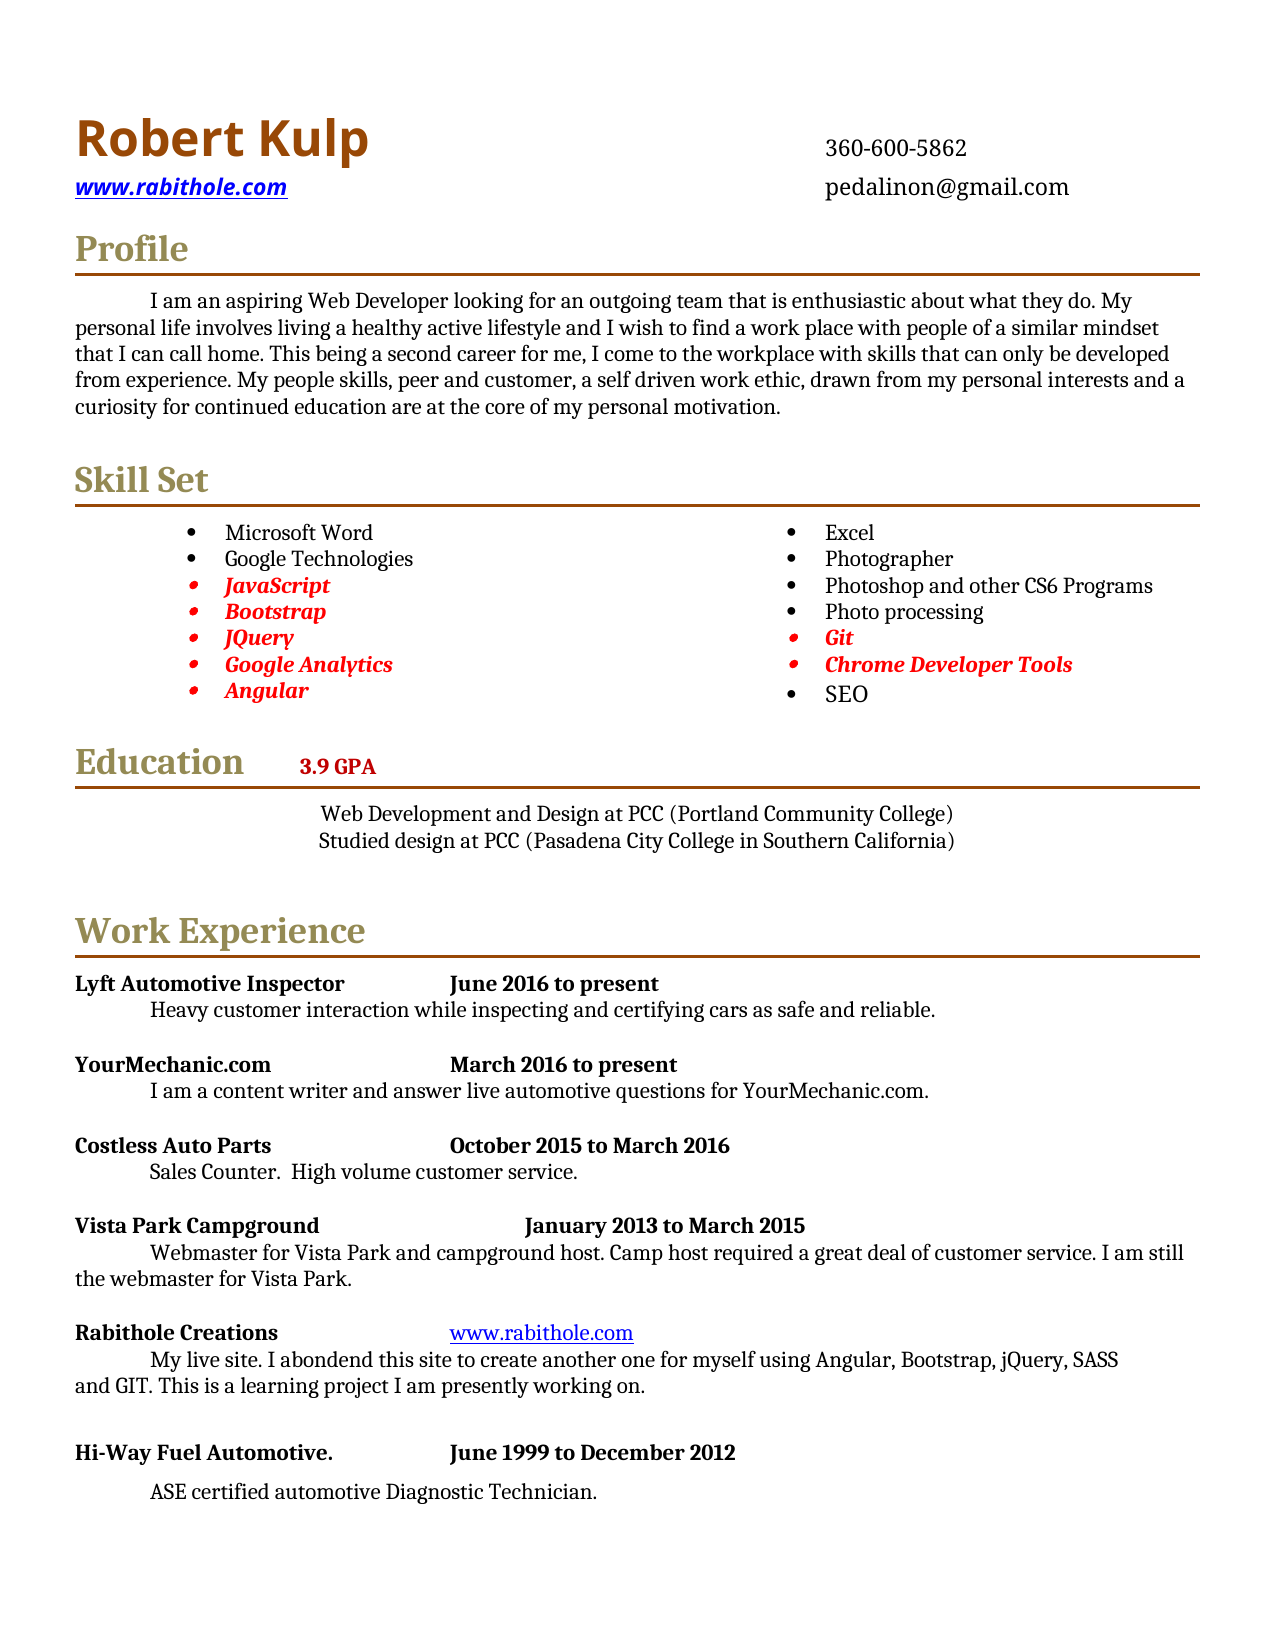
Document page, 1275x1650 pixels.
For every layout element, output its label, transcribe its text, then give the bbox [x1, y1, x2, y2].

list Photoshop and other CS6 Programs [787, 572, 1200, 599]
text Vista Park Campground January 2013 to March 2015 [75, 1213, 1200, 1239]
subtitle Skill Set [75, 459, 1200, 504]
list Angular [187, 678, 600, 704]
text Lyft Automotive Inspector June 2016 to present [75, 971, 1200, 997]
list Photographer [787, 546, 1200, 572]
list JQuery [187, 625, 600, 651]
list Bootstrap [187, 599, 600, 625]
list Photo processing [787, 599, 1200, 625]
text Studied design at PCC (Pasadena City College in Southern California) [75, 827, 1200, 854]
text Web Development and Design at PCC (Portland Community College) [75, 801, 1200, 827]
list Microsoft Word [187, 520, 600, 546]
text Costless Auto Parts October 2015 to March 2016 [75, 1132, 1200, 1159]
text My live site. I abondend this site to create another one for myself using Angular, Bootstrap, jQuery, SASS and GIT. This is a learning project I am presently working on. [75, 1347, 1125, 1399]
text Hi-Way Fuel Automotive. June 1999 to December 2012 [75, 1440, 1200, 1466]
subtitle Education 3.9 GPA [75, 740, 1200, 786]
list Google Analytics [187, 651, 600, 678]
text Sales Counter. High volume customer service. [75, 1159, 1200, 1185]
text Robert Kulp 360-600-5862 [75, 103, 1200, 171]
list JavaScript [187, 572, 600, 599]
text ASE certified automotive Diagnostic Technician. [75, 1479, 1200, 1505]
list Chrome Developer Tools [787, 651, 1200, 678]
list SEO [787, 678, 1200, 709]
text I am a content writer and answer live automotive questions for YourMechanic.com. [75, 1078, 1200, 1104]
text Rabithole Creations www.rabithole.com [75, 1320, 1200, 1347]
list Excel [787, 520, 1200, 546]
list Google Technologies [187, 546, 600, 572]
subtitle Profile [75, 227, 1200, 273]
text www.rabithole.com pedalinon@gmail.com [75, 171, 1200, 202]
text I am an aspiring Web Developer looking for an outgoing team that is enthusiastic about what they do. My personal life involves living a healthy active lifestyle and I wish to find a work place with people of a similar mindset that I can call home. This being a second career for me, I come to the workplace with skills that can only be developed from experience. My people skills, peer and customer, a self driven work ethic, drawn from my personal interests and a curiosity for continued education are at the core of my personal motivation. [75, 288, 1200, 420]
text Webmaster for Vista Park and campground host. Camp host required a great deal of customer service. I am still the webmaster for Vista Park. [75, 1239, 1200, 1292]
text YourMechanic.com March 2016 to present [75, 1052, 1200, 1078]
subtitle Work Experience [75, 910, 1200, 955]
text Heavy customer interaction while inspecting and certifying cars as safe and reliable. [75, 997, 1200, 1024]
list Git [787, 625, 1200, 651]
